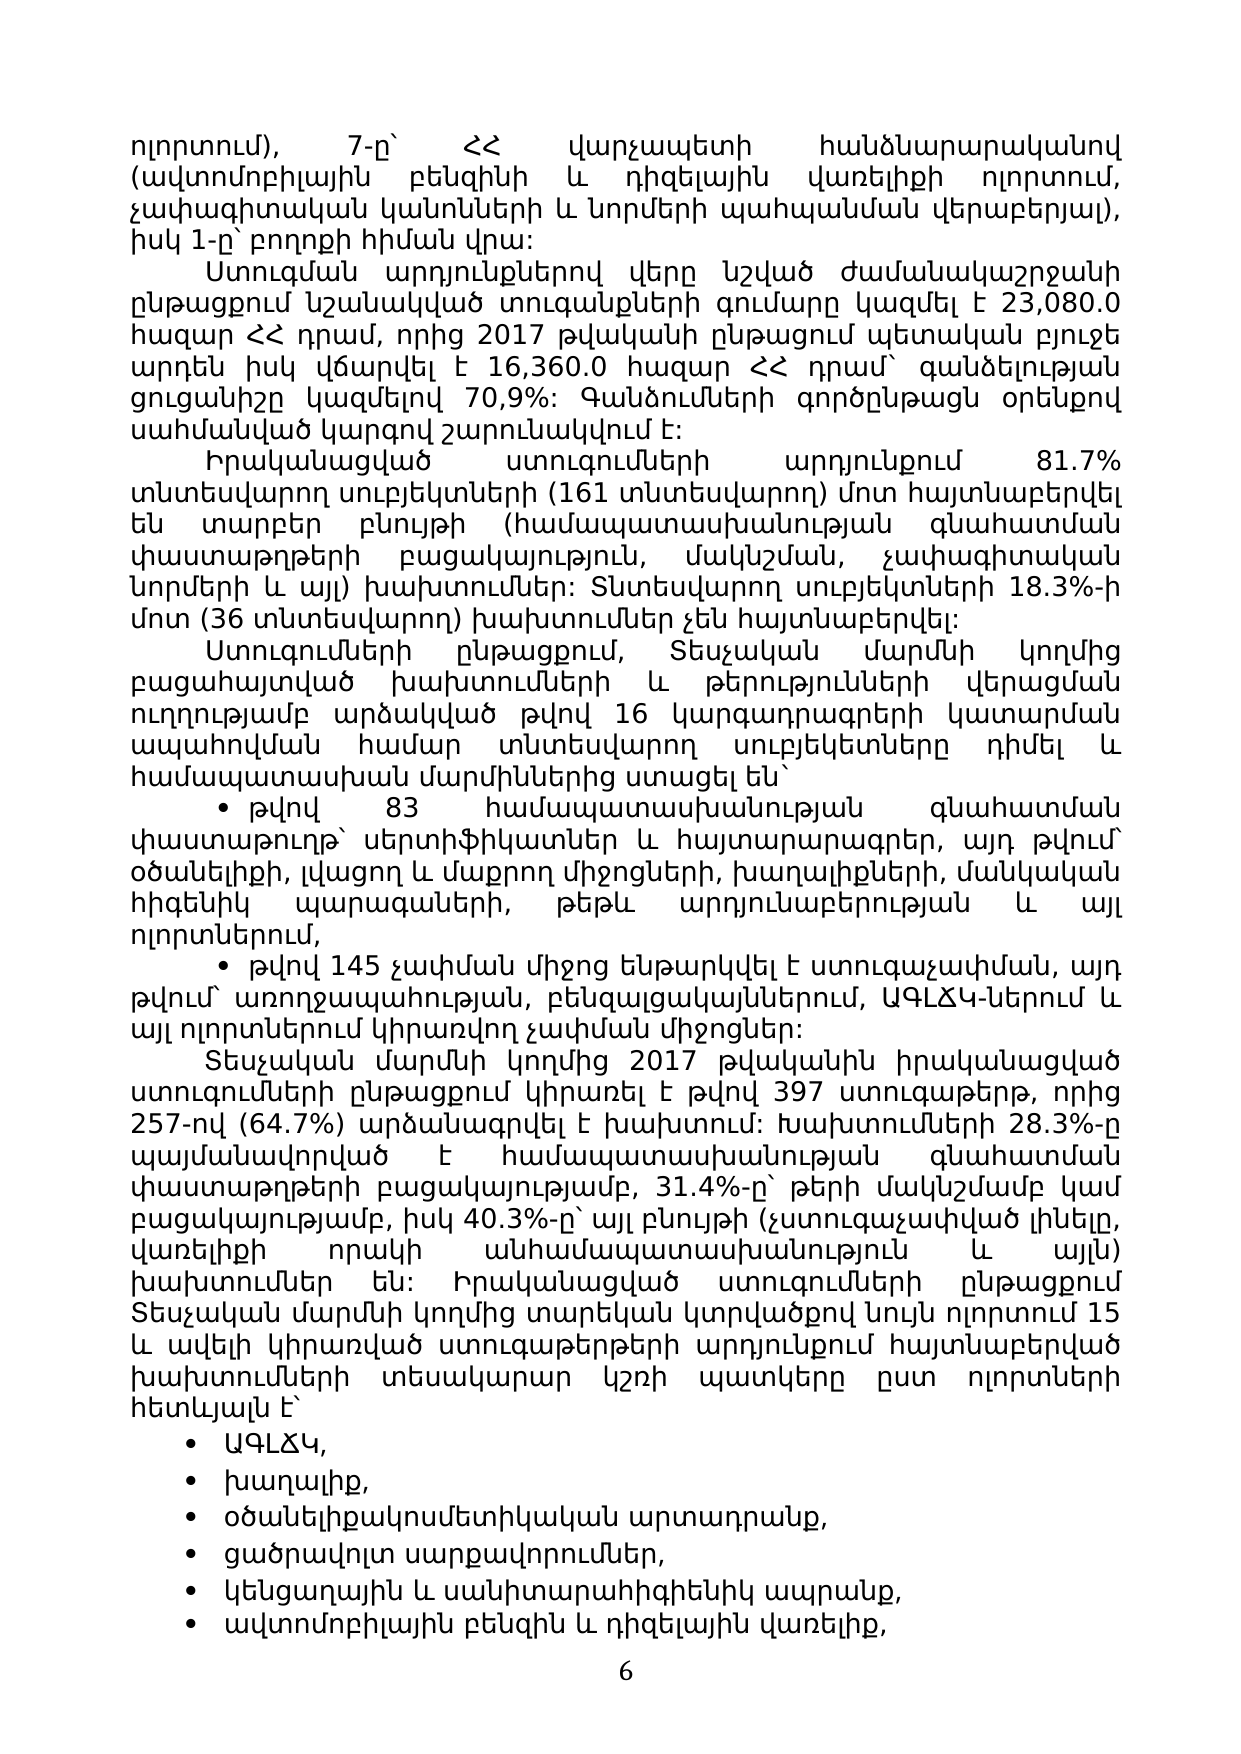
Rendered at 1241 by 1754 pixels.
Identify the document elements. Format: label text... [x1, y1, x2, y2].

text Իրականացված ստուգումների արդյունքում 81.7% տնտեսվարող սուբյեկտների (161 տնտեսվարող) մոտ հայտնաբերվել են տարբեր բնույթի (համապատասխանության գնահատման փաստաթղթերի բացակայություն, մակնշման, չափագիտական նորմերի և այլ) խախտումներ: Տնտեսվարող սուբյեկտների 18.3%-ի մոտ (36 տնտեսվարող) խախտումներ չեն հայտնաբերվել: [130, 446, 1122, 635]
list թվով 145 չափման միջոց ենթարկվել է ստուգաչափման, այդ թվում՝ առողջապահության, բենզալցակայններում, ԱԳԼՃԿ-ներում և այլ ոլորտներում կիրառվող չափման միջոցներ: [130, 951, 1122, 1045]
list ԱԳԼՃԿ, [186, 1424, 1103, 1461]
list խաղալիք, [186, 1461, 1103, 1498]
list կենցաղային և սանիտարահիգիենիկ ապրանք, [186, 1572, 1103, 1608]
list օծանելիքակոսմետիկական արտադրանք, [186, 1498, 1103, 1535]
list ցածրավոլտ սարքավորումներ, [186, 1535, 1103, 1572]
text Ստուգումների ընթացքում, Տեսչական մարմնի կողմից բացահայտված խախտումների և թերությունների վերացման ուղղությամբ արձակված թվով 16 կարգադրագրերի կատարման ապահովման համար տնտեսվարող սուբյեկետները դիմել և համապատասխան մարմիններից ստացել են` [130, 635, 1122, 793]
text Տեսչական մարմնի կողմից 2017 թվականին իրականացված ստուգումների ընթացքում կիրառել է թվով 397 ստուգաթերթ, որից 257-ով (64.7%) արձանագրվել է խախտում: Խախտումների 28.3%-ը պայմանավորված է hամապատասխանության գնահատման փաստաթղթերի բացակայությամբ, 31.4%-ը՝ թերի մակնշմամբ կամ բացակայությամբ, իսկ 40.3%-ը՝ այլ բնույթի (չստուգաչափված լինելը, վառելիքի որակի անհամապատասխանություն և այլն) խախտումներ են: Իրականացված ստուգումների ընթացքում Տեսչական մարմնի կողմից տարեկան կտրվածքով նույն ոլորտում 15 և ավելի կիրառված ստուգաթերթերի արդյունքում հայտնաբերված խախտումների տեսակարար կշռի պատկերը ըստ ոլորտների հետևյալն է՝ [130, 1045, 1122, 1424]
text Ստուգման արդյունքներով վերը նշված ժամանակաշրջանի ընթացքում նշանակված տուգանքների գումարը կազմել է 23,080.0 հազար ՀՀ դրամ, որից 2017 թվականի ընթացում պետական բյուջե արդեն իսկ վճարվել է 16,360.0 հազար ՀՀ դրամ` գանձելության ցուցանիշը կազմելով 70,9%: Գանձումների գործընթացն օրենքով սահմանված կարգով շարունակվում է: [130, 256, 1122, 446]
list թվով 83 համապատասխանության գնահատման փաստաթուղթ՝ սերտիֆիկատներ և հայտարարագրեր, այդ թվում՝ օծանելիքի, լվացող և մաքրող միջոցների, խաղալիքների, մանկական հիգենիկ պարագաների, թեթև արդյունաբերության և այլ ոլորտներում, [130, 793, 1122, 951]
list ավտոմոբիլային բենզին և դիզելային վառելիք, [186, 1608, 1103, 1640]
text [130, 130, 1122, 256]
